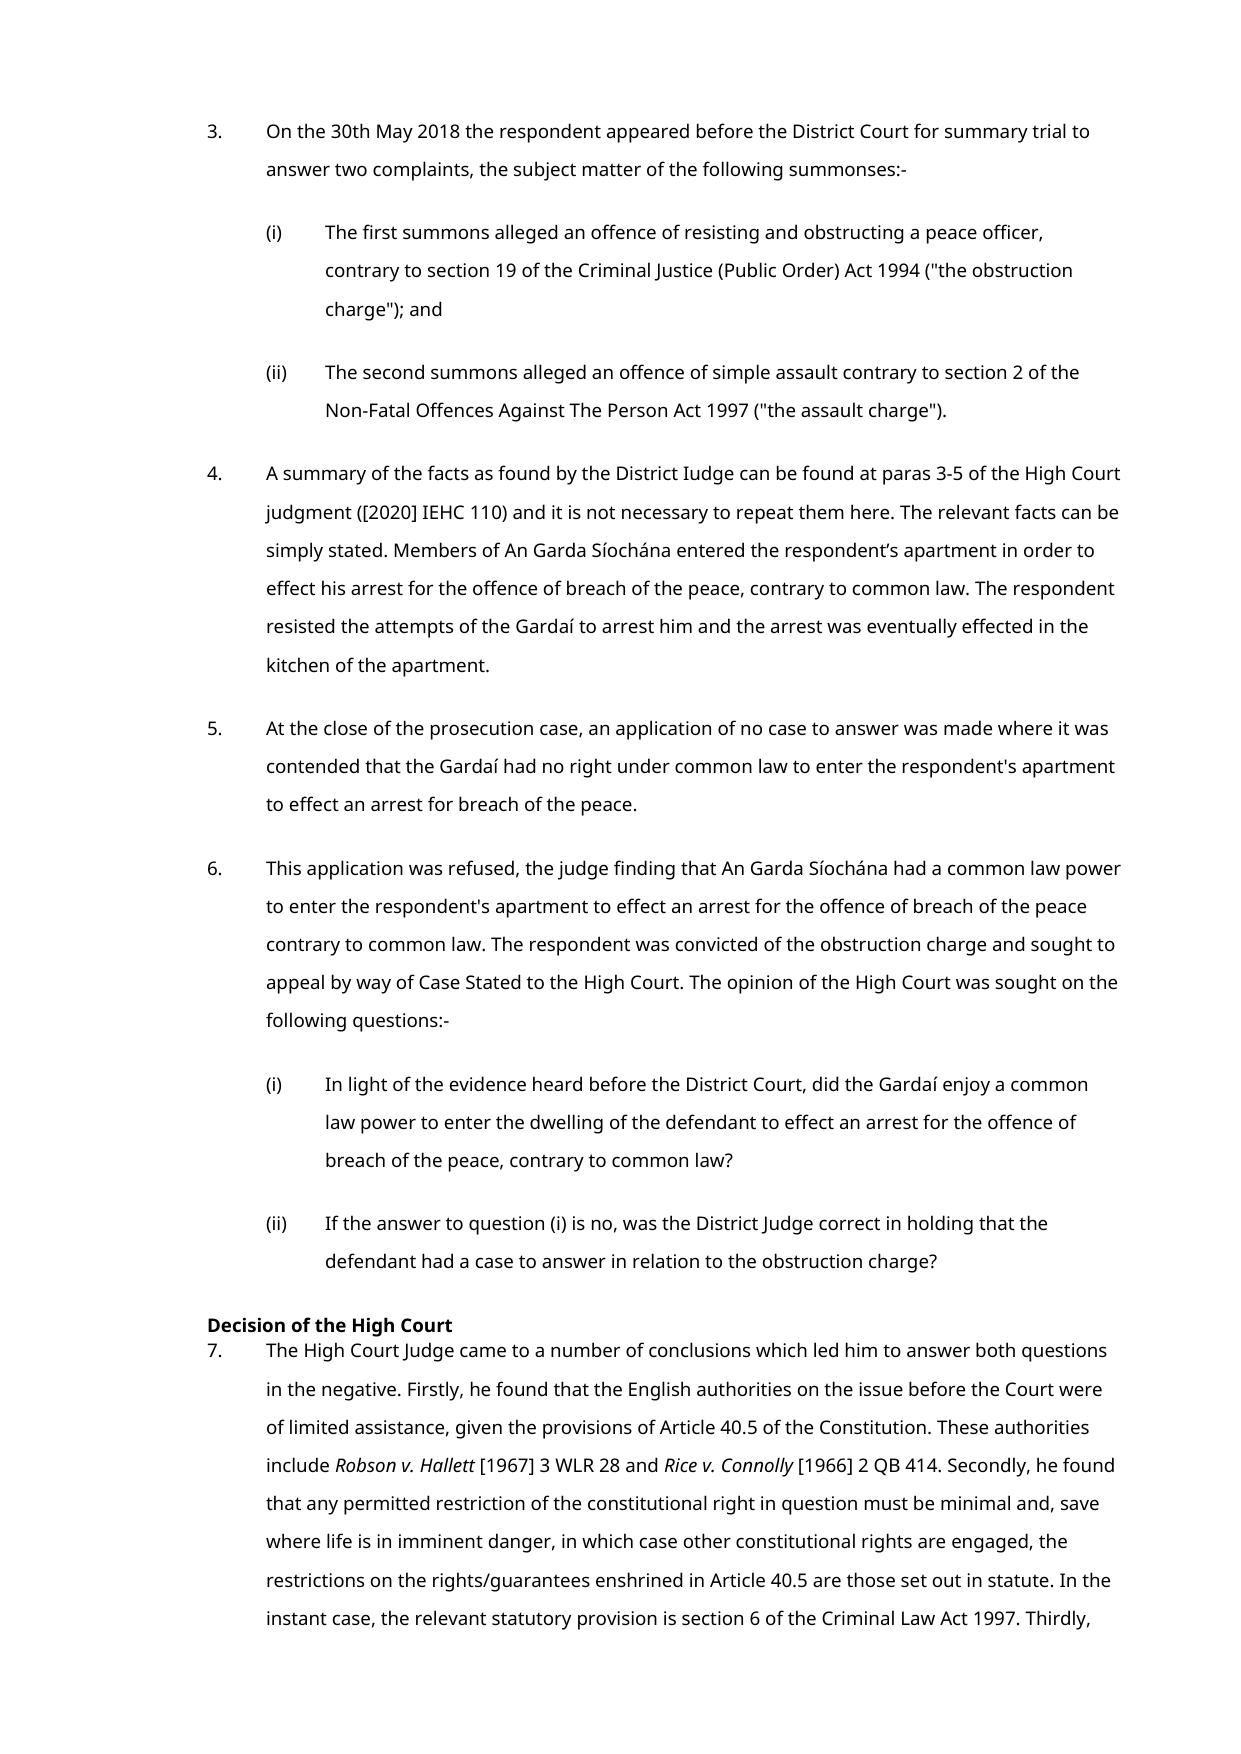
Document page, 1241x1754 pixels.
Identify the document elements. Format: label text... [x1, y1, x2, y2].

text (ii) The second summons alleged an offence of simple assault contrary to section 2 of the Non-Fatal Offences Against The Person Act 1997 ("the assault charge"). [266, 359, 1122, 423]
text 3. On the 30th May 2018 the respondent appeared before the District Court for summary trial to answer two complaints, the subject matter of the following summonses:- [207, 118, 1122, 182]
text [207, 1338, 1122, 1631]
text 6. This application was refused, the judge finding that An Garda Síochána had a common law power to enter the respondent's apartment to effect an arrest for the offence of breach of the peace contrary to common law. The respondent was convicted of the obstruction charge and sought to appeal by way of Case Stated to the High Court. The opinion of the High Court was sought on the following questions:- [207, 855, 1122, 1033]
text (ii) If the answer to question (i) is no, was the District Judge correct in holding that the defendant had a case to answer in relation to the obstruction charge? [266, 1211, 1122, 1274]
subtitle Decision of the High Court [207, 1312, 1122, 1338]
text (i) In light of the evidence heard before the District Court, did the Gardaí enjoy a common law power to enter the dwelling of the defendant to effect an arrest for the offence of breach of the peace, contrary to common law? [266, 1071, 1122, 1173]
text (i) The first summons alleged an offence of resisting and obstructing a peace officer, contrary to section 19 of the Criminal Justice (Public Order) Act 1994 ("the obstruction charge"); and [266, 219, 1122, 322]
text 5. At the close of the prosecution case, an application of no case to answer was made where it was contended that the Gardaí had no right under common law to enter the respondent's apartment to effect an arrest for breach of the peace. [207, 715, 1122, 817]
text 4. A summary of the facts as found by the District Iudge can be found at paras 3-5 of the High Court judgment ([2020] IEHC 110) and it is not necessary to repeat them here. The relevant facts can be simply stated. Members of An Garda Síochána entered the respondent’s apartment in order to effect his arrest for the offence of breach of the peace, contrary to common law. The respondent resisted the attempts of the Gardaí to arrest him and the arrest was eventually effected in the kitchen of the apartment. [207, 461, 1122, 677]
